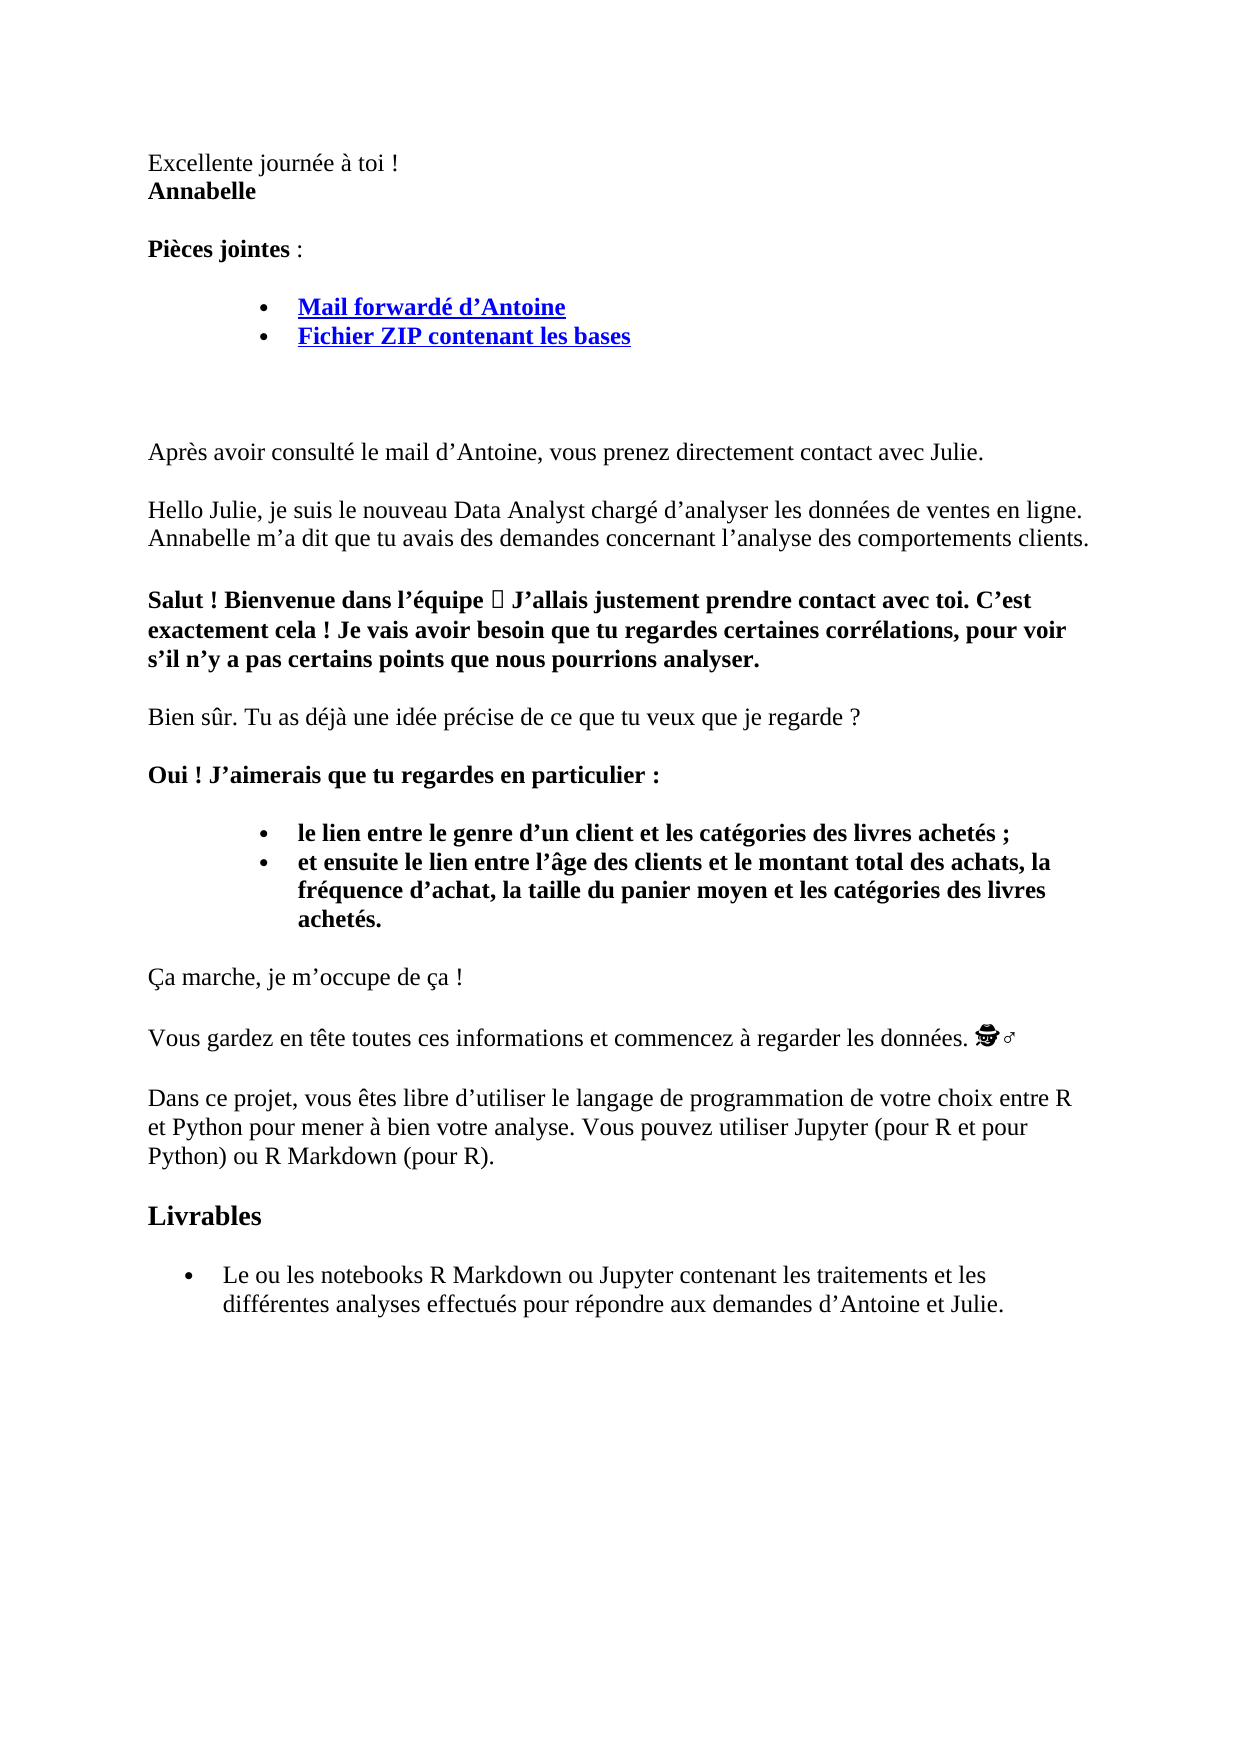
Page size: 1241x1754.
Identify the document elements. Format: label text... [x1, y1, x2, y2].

text Excellente journée à toi ! Annabelle [148, 148, 1093, 205]
text Ça marche, je m’occupe de ça ! [148, 962, 1093, 991]
list le lien entre le genre d’un client et les catégories des livres achetés ; [260, 818, 1093, 847]
text Bien sûr. Tu as déjà une idée précise de ce que tu veux que je regarde ? [148, 702, 1093, 731]
text Après avoir consulté le mail d’Antoine, vous prenez directement contact avec Julie. [148, 437, 1093, 466]
list Le ou les notebooks R Markdown ou Jupyter contenant les traitements et les différentes analyses effectués pour répondre aux demandes d’Antoine et Julie. [185, 1260, 1093, 1318]
text Oui ! J’aimerais que tu regardes en particulier : [148, 760, 1093, 789]
text Pièces jointes : [148, 234, 1093, 263]
text Hello Julie, je suis le nouveau Data Analyst chargé d’analyser les données de ventes en ligne. Annabelle m’a dit que tu avais des demandes concernant l’analyse des comportements clients. [148, 495, 1093, 552]
text Livrables [148, 1199, 1093, 1231]
text Vous gardez en tête toutes ces informations et commencez à regarder les données. 🕵️‍♂️ [148, 1020, 1093, 1054]
list et ensuite le lien entre l’âge des clients et le montant total des achats, la fréquence d’achat, la taille du panier moyen et les catégories des livres achetés. [260, 847, 1093, 933]
list Fichier ZIP contenant les bases [260, 321, 1093, 350]
text Salut ! Bienvenue dans l’équipe 🙂 J’allais justement prendre contact avec toi. C’est exactement cela ! Je vais avoir besoin que tu regardes certaines corrélations, pour voir s’il n’y a pas certains points que nous pourrions analyser. [148, 581, 1093, 673]
text Dans ce projet, vous êtes libre d’utiliser le langage de programmation de votre choix entre R et Python pour mener à bien votre analyse. Vous pouvez utiliser Jupyter (pour R et pour Python) ou R Markdown (pour R). [148, 1083, 1093, 1169]
list Mail forwardé d’Antoine [260, 292, 1093, 321]
